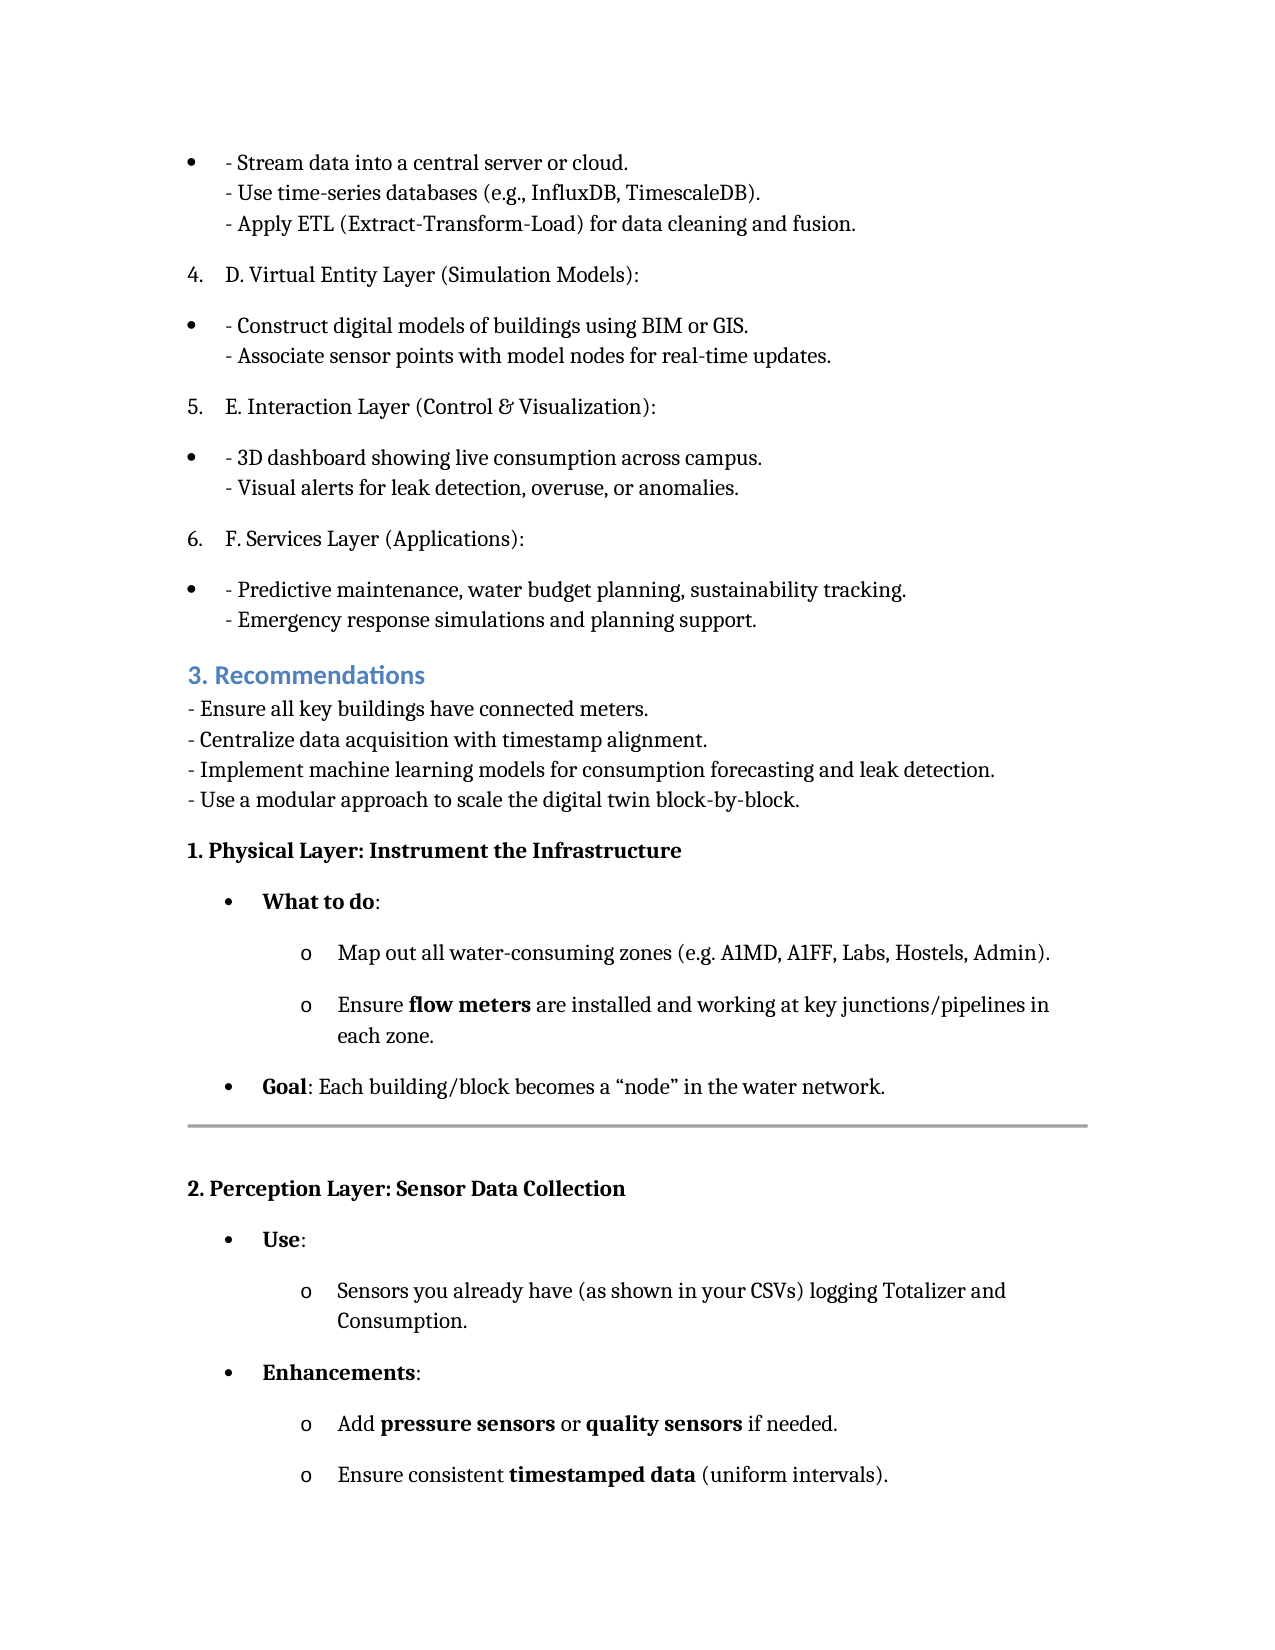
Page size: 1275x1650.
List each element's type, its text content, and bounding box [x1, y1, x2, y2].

list Map out all water-consuming zones (e.g. A1MD, A1FF, Labs, Hostels, Admin). [300, 940, 1087, 967]
list - 3D dashboard showing live consumption across campus. - Visual alerts for leak detection, overuse, or anomalies. [187, 445, 1087, 501]
list Sensors you already have (as shown in your CSVs) logging Totalizer and Consumption. [300, 1278, 1087, 1335]
list - Construct digital models of buildings using BIM or GIS. - Associate sensor points with model nodes for real-time updates. [187, 312, 1087, 369]
list - Predictive maintenance, water budget planning, sustainability tracking. - Emergency response simulations and planning support. [187, 577, 1087, 634]
list Ensure consistent timestamped data (uniform intervals). [300, 1462, 1087, 1489]
list Use: [225, 1227, 1087, 1253]
text - Ensure all key buildings have connected meters. - Centralize data acquisition with timestamp alignment. - Implement machine learning models for consumption forecasting and leak detection. - Use a modular approach to scale the digital twin block-by-block. [187, 696, 1087, 813]
list - Stream data into a central server or cloud. - Use time-series databases (e.g., InfluxDB, TimescaleDB). - Apply ETL (Extract-Transform-Load) for data cleaning and fusion. [187, 150, 1087, 237]
text 1. Physical Layer: Instrument the Infrastructure [187, 838, 1087, 864]
list Ensure flow meters are installed and working at key junctions/pipelines in each zone. [300, 992, 1087, 1049]
list E. Interaction Layer (Control & Visualization): [187, 394, 1087, 420]
list Goal: Each building/block becomes a “node” in the water network. [225, 1073, 1087, 1100]
list What to do: [225, 889, 1087, 915]
text 2. Perception Layer: Sensor Data Collection [187, 1176, 1087, 1202]
subtitle 3. Recommendations [187, 658, 1087, 691]
list F. Services Layer (Applications): [187, 526, 1087, 552]
list D. Virtual Entity Layer (Simulation Models): [187, 261, 1087, 288]
list Enhancements: [225, 1359, 1087, 1386]
list Add pressure sensors or quality sensors if needed. [300, 1410, 1087, 1437]
